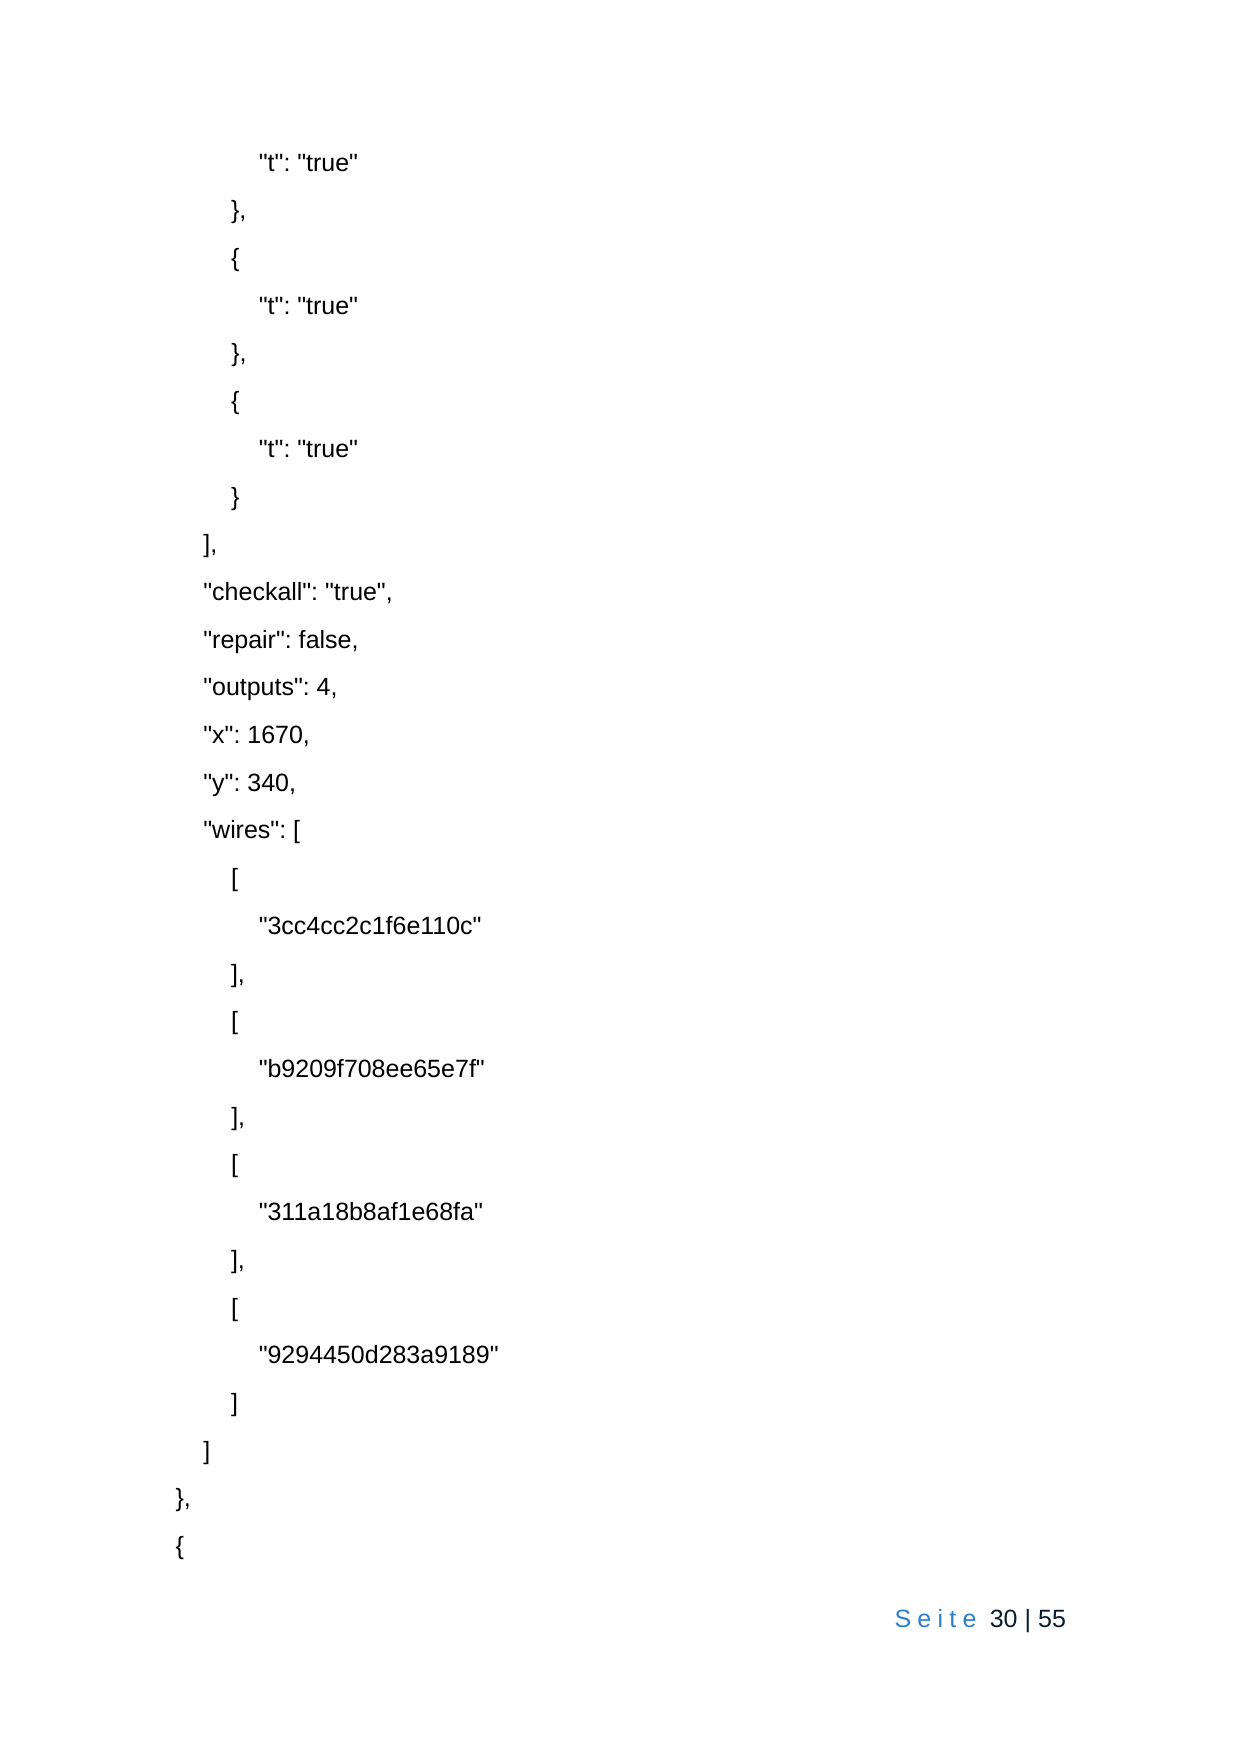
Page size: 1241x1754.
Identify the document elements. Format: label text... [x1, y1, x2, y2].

text }, [148, 195, 1093, 224]
text [ [148, 1006, 1093, 1035]
text ], [148, 1245, 1093, 1274]
text }, [148, 338, 1093, 367]
text "3cc4cc2c1f6e110c" [148, 911, 1093, 940]
text "9294450d283a9189" [148, 1340, 1093, 1369]
text [ [148, 1149, 1093, 1178]
text "y": 340, [148, 768, 1093, 797]
text ] [148, 1388, 1093, 1417]
text "t": "true" [148, 291, 1093, 319]
text "311a18b8af1e68fa" [148, 1197, 1093, 1226]
text ], [148, 959, 1093, 987]
text [ [148, 863, 1093, 892]
text ], [148, 529, 1093, 558]
text "checkall": "true", [148, 577, 1093, 606]
text "t": "true" [148, 148, 1093, 176]
text "wires": [ [148, 816, 1093, 844]
text }, [148, 1483, 1093, 1512]
text { [148, 386, 1093, 415]
text "x": 1670, [148, 720, 1093, 749]
text [ [148, 1293, 1093, 1321]
text } [148, 482, 1093, 510]
text "repair": false, [148, 625, 1093, 653]
text "b9209f708ee65e7f" [148, 1054, 1093, 1083]
text "t": "true" [148, 434, 1093, 463]
text ], [148, 1102, 1093, 1131]
text { [148, 1531, 1093, 1560]
text "outputs": 4, [148, 672, 1093, 701]
text { [148, 243, 1093, 272]
text ] [148, 1436, 1093, 1464]
